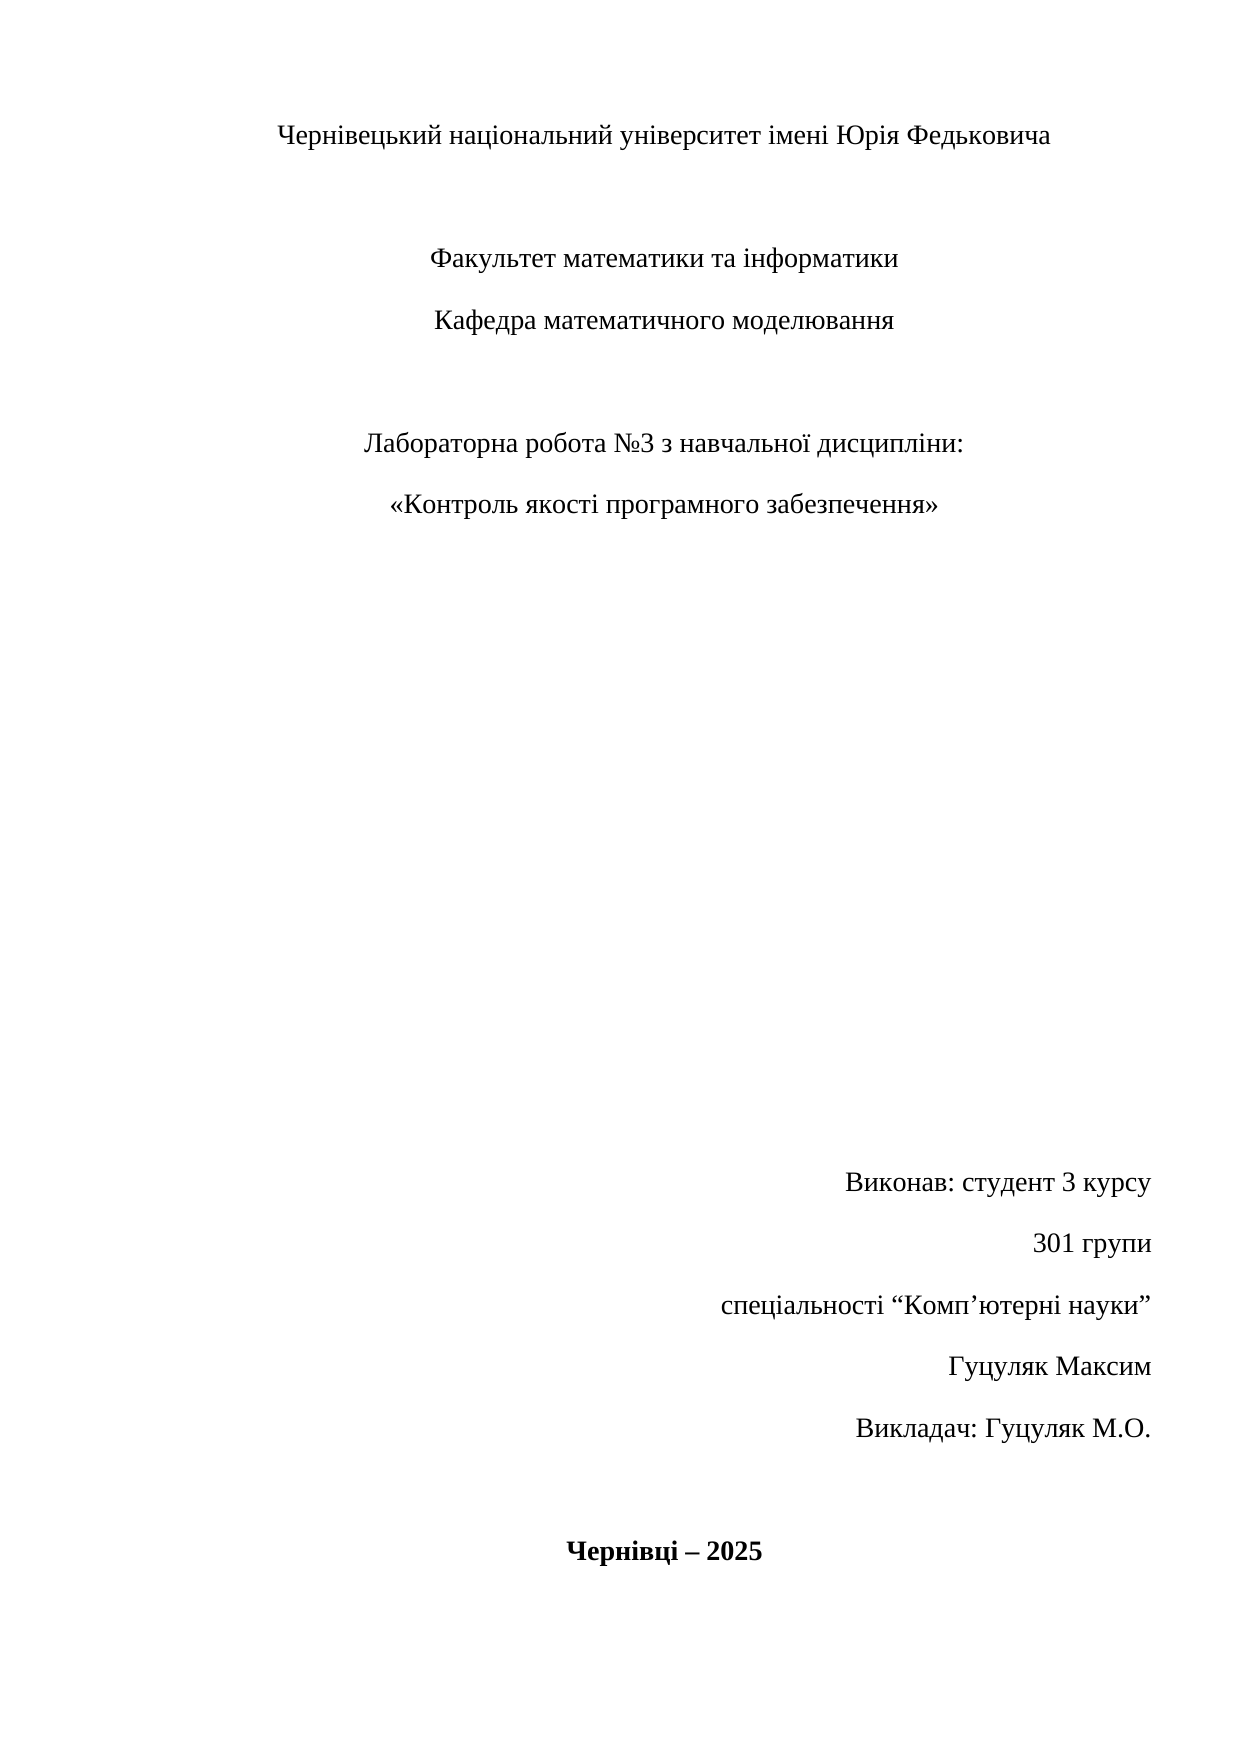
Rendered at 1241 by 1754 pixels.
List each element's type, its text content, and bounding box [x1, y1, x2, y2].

text Кафедра математичного моделювання [177, 303, 1152, 335]
text Гуцуляк Максим [177, 1349, 1152, 1382]
text спеціальності “Комп’ютерні науки” [177, 1288, 1152, 1320]
text Факультет математики та інформатики [177, 241, 1152, 274]
text Чернівецький національний університет імені Юрія Федьковича [177, 118, 1152, 151]
text «Контроль якості програмного забезпечення» [177, 487, 1152, 520]
text 301 групи [177, 1226, 1152, 1259]
text Викладач: Гуцуляк М.О. [177, 1411, 1152, 1443]
text Чернівці – 2025 [177, 1534, 1152, 1566]
text Виконав: студент 3 курсу [177, 1165, 1152, 1197]
text Лабораторна робота №3 з навчальної дисципліни: [177, 426, 1152, 458]
